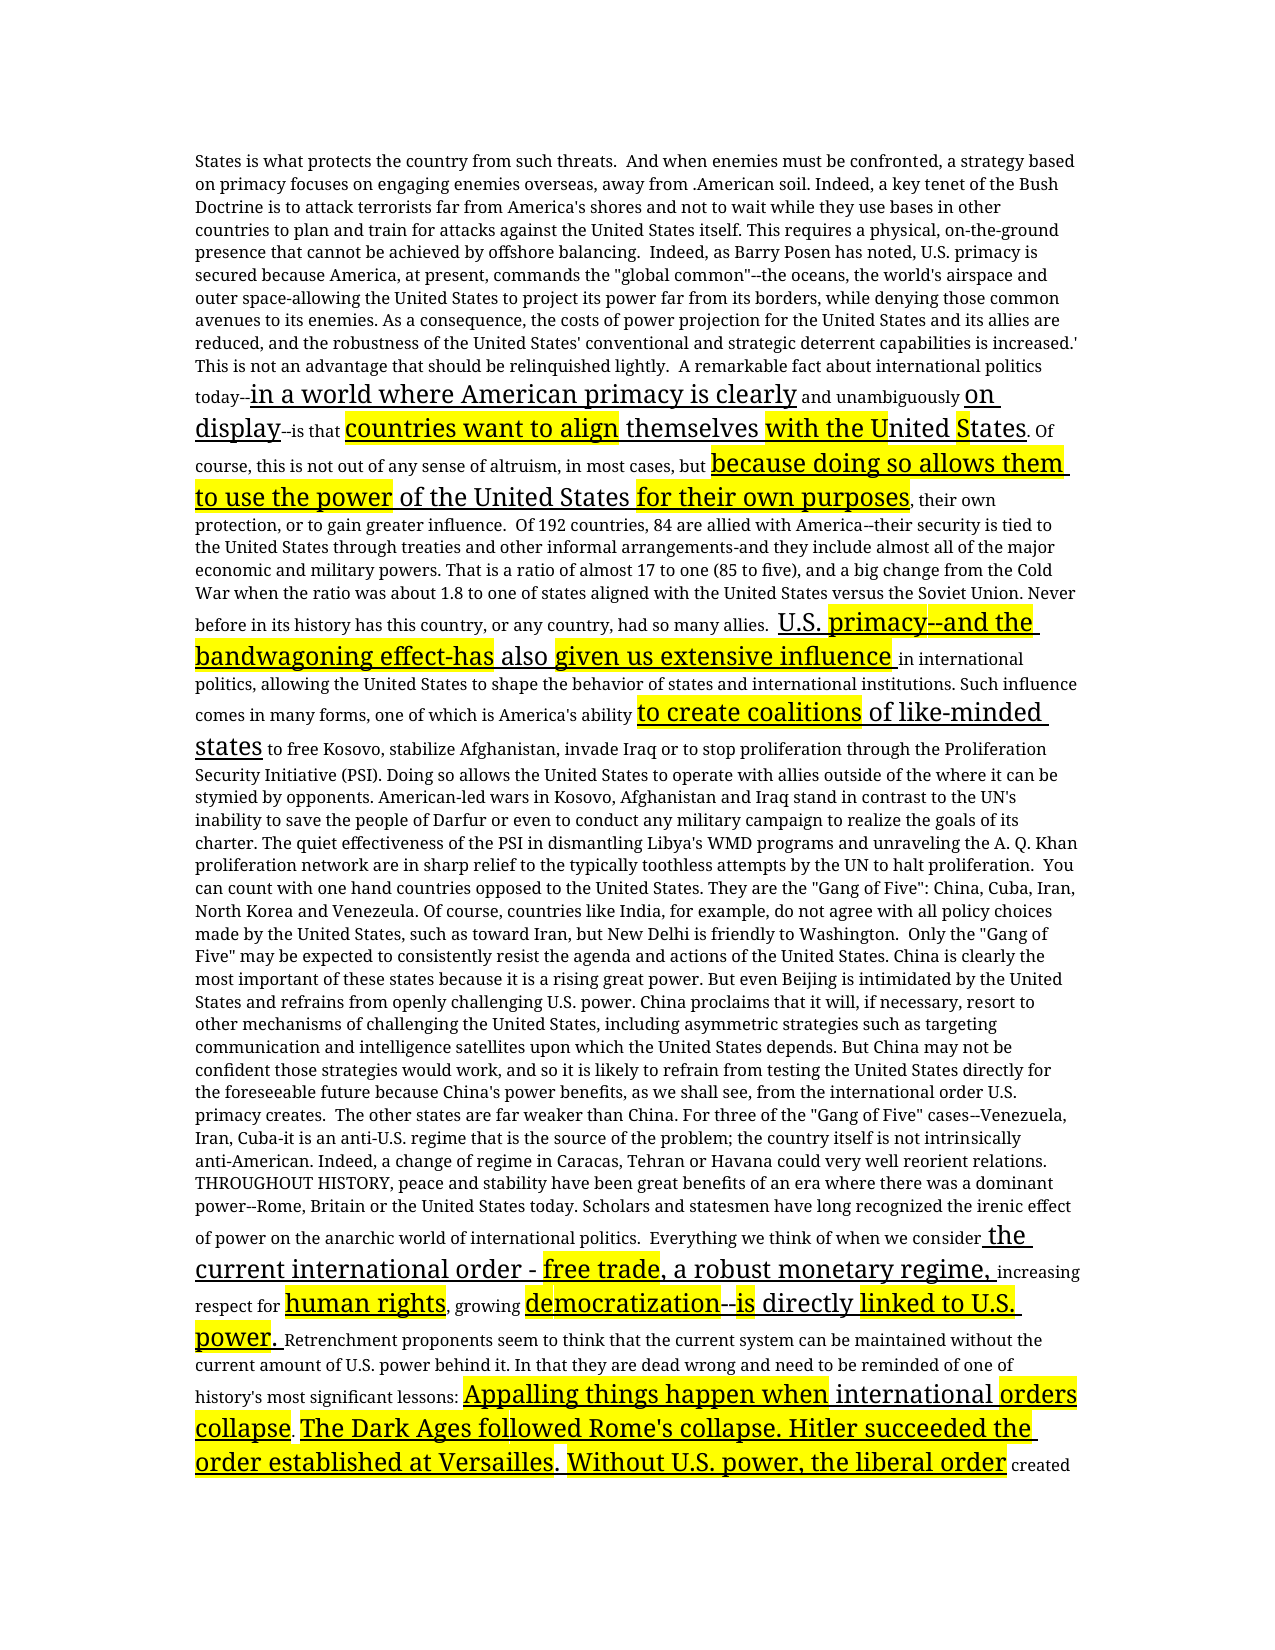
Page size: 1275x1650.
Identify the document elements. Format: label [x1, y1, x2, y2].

text [195, 150, 1080, 1478]
